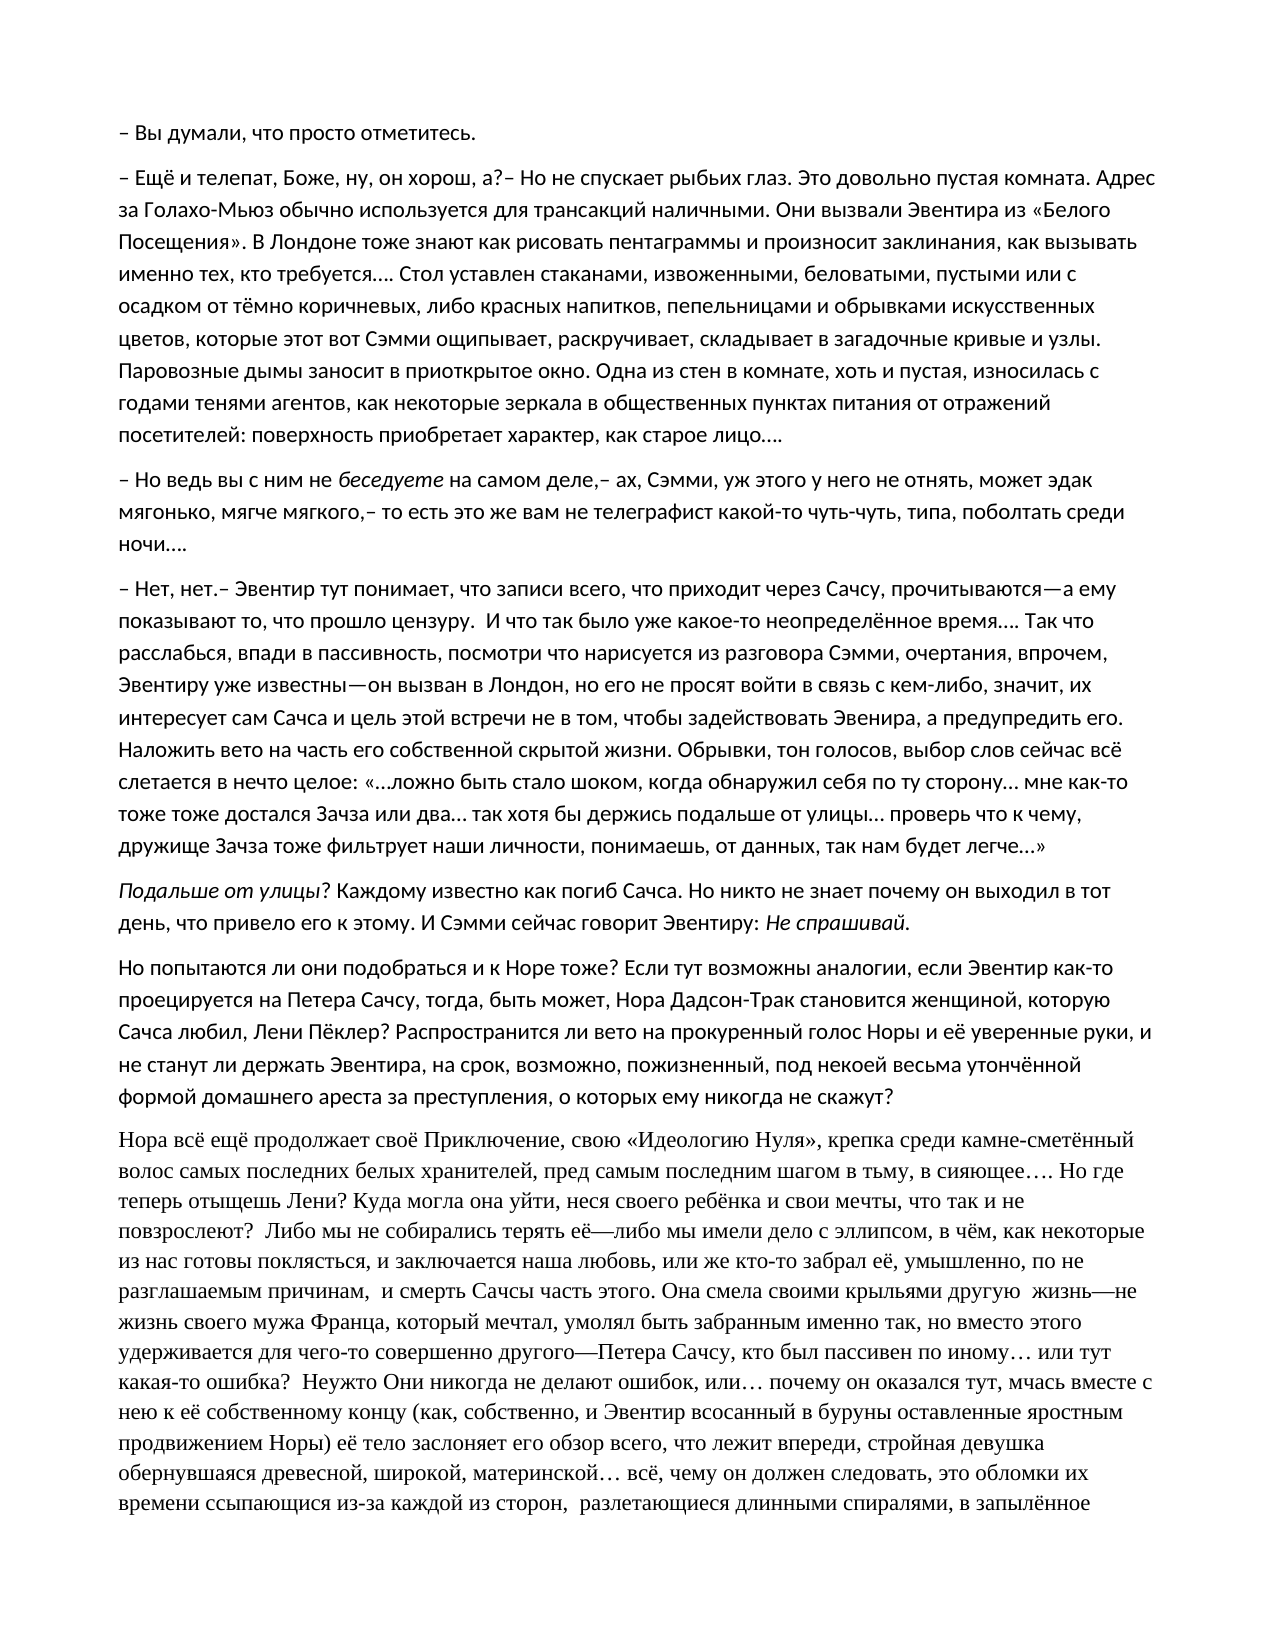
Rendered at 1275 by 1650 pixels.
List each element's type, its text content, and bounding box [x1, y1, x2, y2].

text Подальше от улицы? Каждому известно как погиб Сачса. Но никто не знает почему он выходил в тот день, что привело его к этому. И Сэмми сейчас говорит Эвентиру: Не спрашивай. [118, 876, 1157, 936]
text Но попытаются ли они подобраться и к Норе тоже? Если тут возможны аналогии, если Эвентир как-то проецируется на Петера Сачсу, тогда, быть может, Нора Дадсон-Трак становится женщиной, которую Сачса любил, Лени Пёклер? Распространится ли вето на прокуренный голос Норы и её уверенные руки, и не станут ли держать Эвентира, на срок, возможно, пожизненный, под некоей весьма утончённой формой домашнего ареста за преступления, о которых ему никогда не скажут? [118, 953, 1157, 1110]
text – Но ведь вы с ним не беседуете на самом деле,– ах, Сэмми, уж этого у него не отнять, может эдак мягонько, мягче мягкого,– то есть это же вам не телеграфист какой-то чуть-чуть, типа, поболтать среди ночи…. [118, 465, 1157, 557]
text – Нет, нет.– Эвентир тут понимает, что записи всего, что приходит через Сачсу, прочитываются—а ему показывают то, что прошло цензуру. И что так было уже какое-то неопределённое время…. Так что расслабься, впади в пассивность, посмотри что нарисуется из разговора Сэмми, очертания, впрочем, Эвентиру уже известны—он вызван в Лондон, но его не просят войти в связь с кем-либо, значит, их интересует сам Сачса и цель этой встречи не в том, чтобы задействовать Эвенира, а предупредить его. Наложить вето на часть его собственной скрытой жизни. Обрывки, тон голосов, выбор слов сейчас всё слетается в нечто целое: «…ложно быть стало шоком, когда обнаружил себя по ту сторону… мне как-то тоже тоже достался Зачза или два… так хотя бы держись подальше от улицы… проверь что к чему, дружище Зачза тоже фильтрует наши личности, понимаешь, от данных, так нам будет легче…» [118, 574, 1157, 859]
text – Вы думали, что просто отметитесь. [118, 118, 1157, 146]
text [118, 1127, 1157, 1515]
text – Ещё и телепат, Боже, ну, он хорош, а?– Но не спускает рыбьих глаз. Это довольно пустая комната. Адрес за Голахо-Мьюз обычно используется для трансакций наличными. Они вызвали Эвентира из «Белого Посещения». В Лондоне тоже знают как рисовать пентаграммы и произносит заклинания, как вызывать именно тех, кто требуется…. Стол уставлен стаканами, извоженными, беловатыми, пустыми или с осадком от тёмно коричневых, либо красных напитков, пепельницами и обрывками искусственных цветов, которые этот вот Сэмми ощипывает, раскручивает, складывает в загадочные кривые и узлы. Паровозные дымы заносит в приоткрытое окно. Одна из стен в комнате, хоть и пустая, износилась с годами тенями агентов, как некоторые зеркала в общественных пунктах питания от отражений посетителей: поверхность приобретает характер, как старое лицо…. [118, 163, 1157, 448]
